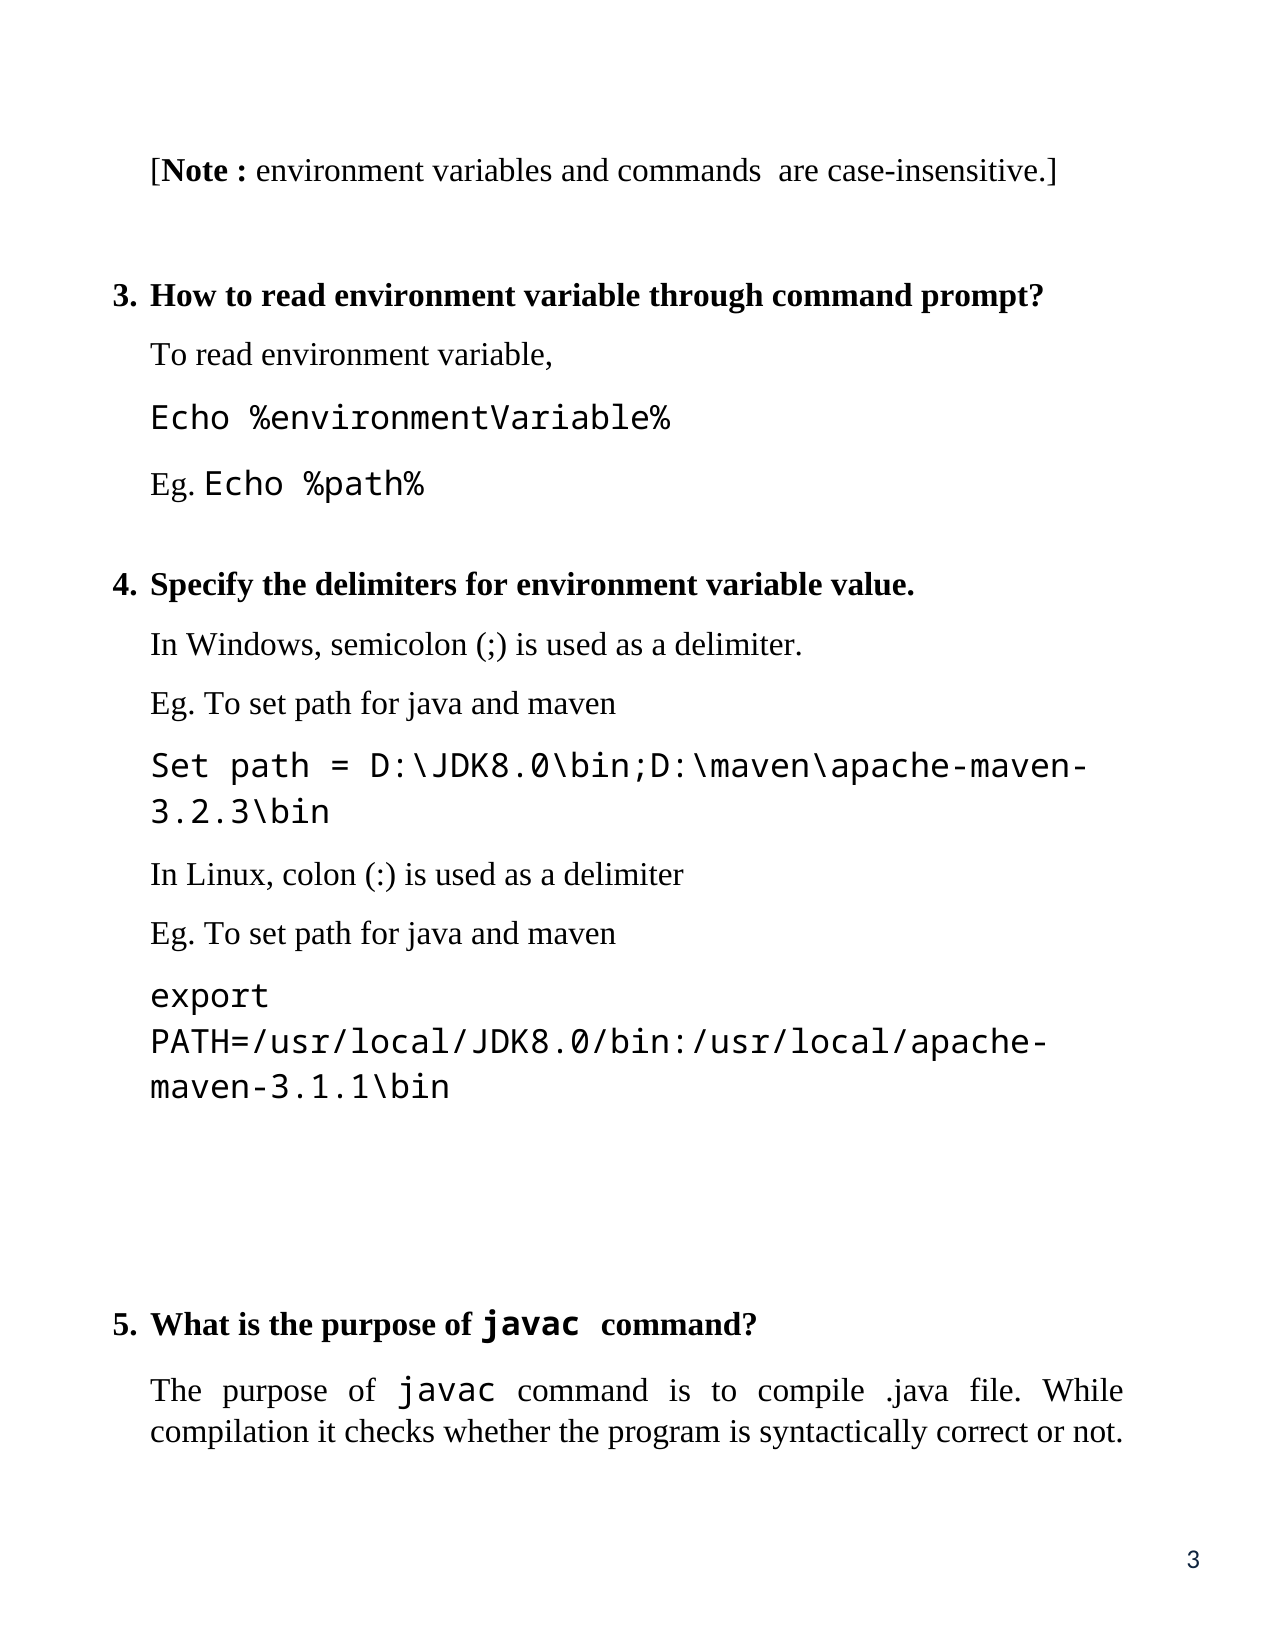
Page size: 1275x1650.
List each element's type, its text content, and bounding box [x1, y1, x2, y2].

text In Linux, colon (:) is used as a delimiter [150, 854, 1125, 892]
text export PATH=/usr/local/JDK8.0/bin:/usr/local/apache-maven-3.1.1\bin [150, 972, 1125, 1108]
text [Note : environment variables and commands are case-insensitive.] [150, 150, 1125, 188]
text In Windows, semicolon (;) is used as a delimiter. [150, 624, 1125, 662]
text Echo %environmentVariable% [150, 394, 1125, 439]
list How to read environment variable through command prompt? [112, 275, 1125, 314]
text Eg. To set path for java and maven [150, 913, 1125, 951]
list What is the purpose of javac command? [112, 1300, 1125, 1345]
text Set path = D:\JDK8.0\bin;D:\maven\apache-maven-3.2.3\bin [150, 742, 1125, 833]
text To read environment variable, [150, 334, 1125, 373]
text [150, 1366, 1125, 1450]
list Specify the delimiters for environment variable value. [112, 564, 1125, 603]
text Eg. To set path for java and maven [150, 683, 1125, 721]
text Eg. Echo %path% [150, 460, 1125, 505]
